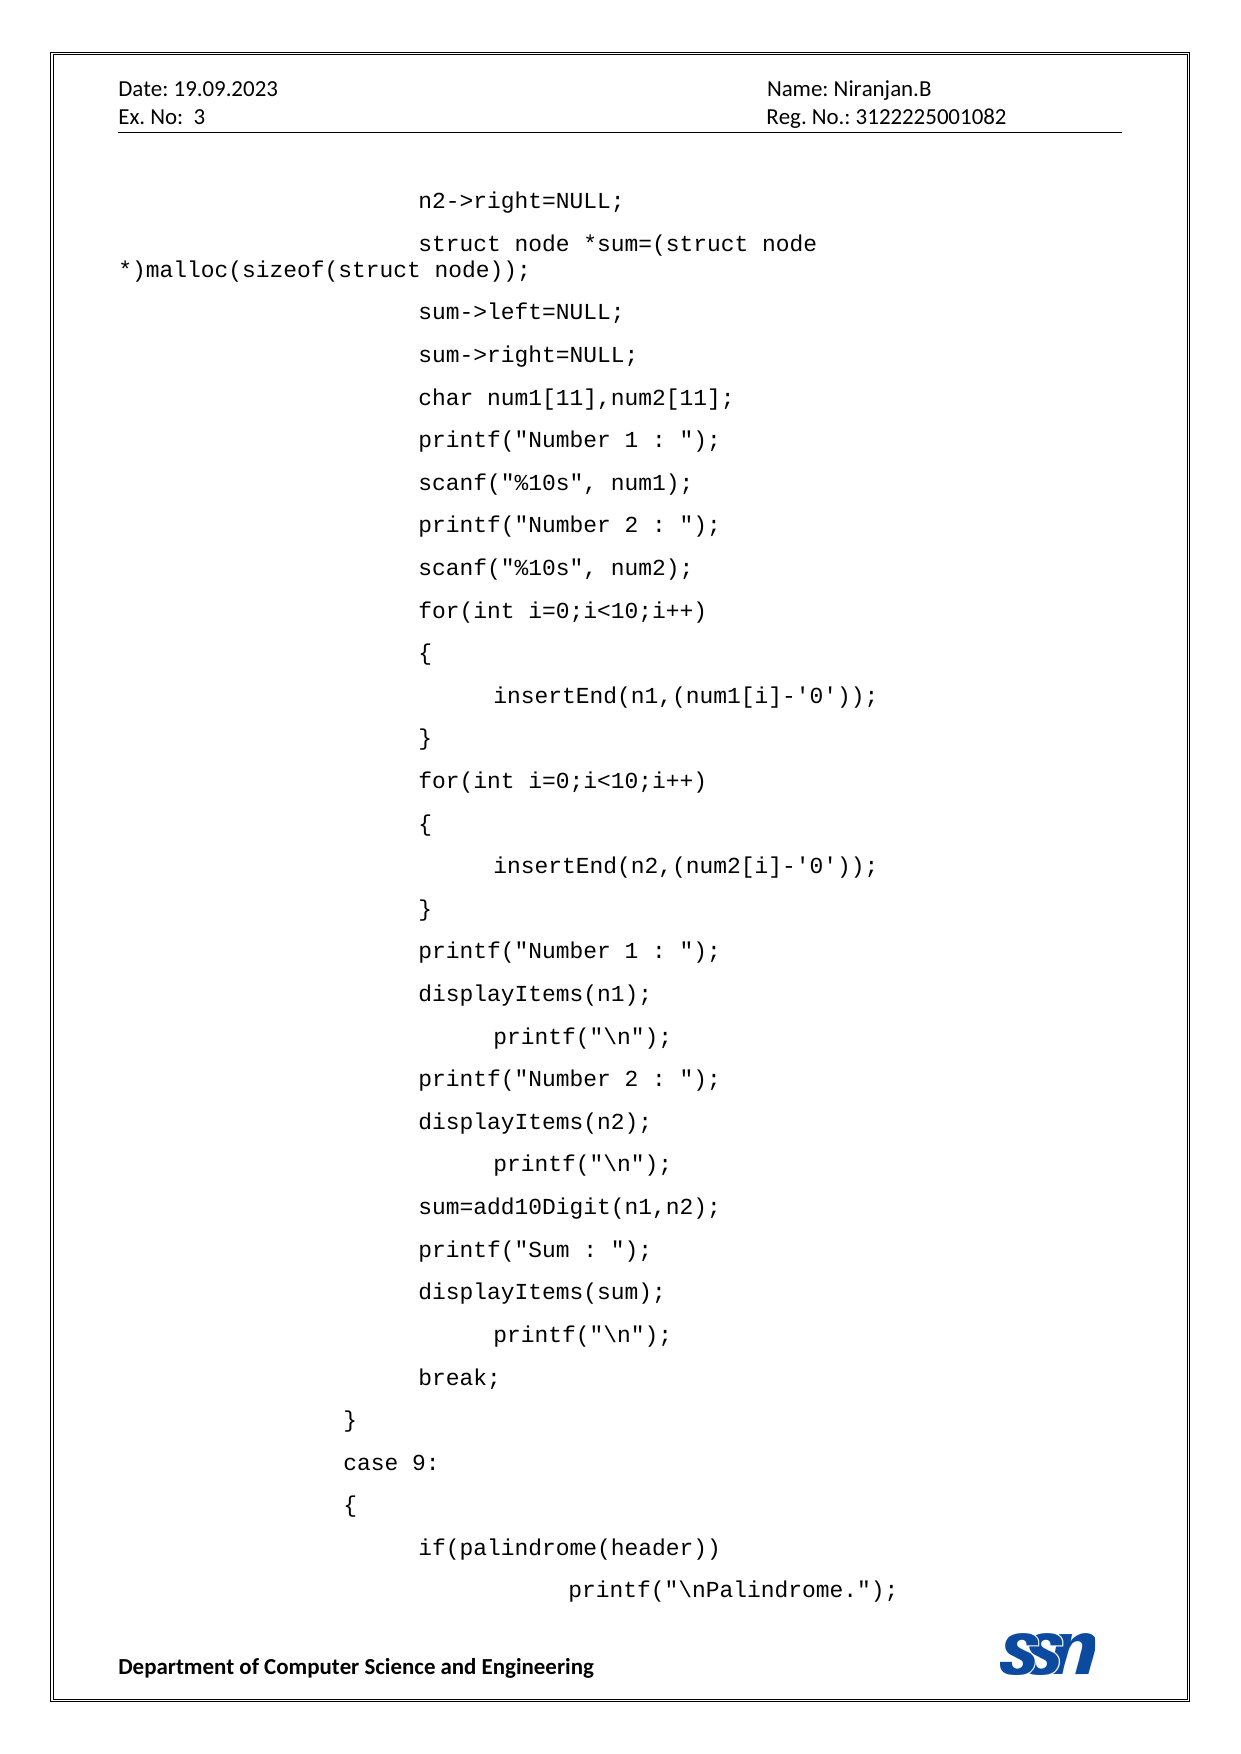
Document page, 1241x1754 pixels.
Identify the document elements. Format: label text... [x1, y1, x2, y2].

text n2->right=NULL; [118, 189, 1122, 216]
text printf("Number 2 : "); [118, 1068, 1122, 1093]
text case 9: [118, 1451, 1122, 1477]
text displayItems(n2); [118, 1110, 1122, 1136]
text displayItems(n1); [118, 982, 1122, 1008]
text scanf("%10s", num2); [118, 556, 1122, 582]
text displayItems(sum); [118, 1281, 1122, 1307]
text insertEnd(n2,(num2[i]-'0')); [118, 854, 1122, 881]
text printf("\nPalindrome."); [118, 1579, 1122, 1605]
text { [118, 642, 1122, 667]
text } [118, 1408, 1122, 1434]
text printf("\n"); [118, 1025, 1122, 1051]
text sum->left=NULL; [118, 301, 1122, 327]
text printf("Number 1 : "); [118, 940, 1122, 966]
text char num1[11],num2[11]; [118, 386, 1122, 412]
text { [118, 1494, 1122, 1519]
text printf("Number 2 : "); [118, 514, 1122, 540]
text scanf("%10s", num1); [118, 471, 1122, 497]
text insertEnd(n1,(num1[i]-'0')); [118, 684, 1122, 710]
text { [118, 812, 1122, 838]
text printf("Sum : "); [118, 1238, 1122, 1264]
text sum->right=NULL; [118, 343, 1122, 369]
text for(int i=0;i<10;i++) [118, 599, 1122, 625]
text } [118, 897, 1122, 923]
picture [1000, 1633, 1096, 1675]
text if(palindrome(header)) [118, 1536, 1122, 1562]
text printf("\n"); [118, 1153, 1122, 1179]
text break; [118, 1366, 1122, 1392]
text } [118, 727, 1122, 753]
text printf("Number 1 : "); [118, 428, 1122, 454]
text for(int i=0;i<10;i++) [118, 769, 1122, 795]
text sum=add10Digit(n1,n2); [118, 1195, 1122, 1221]
text printf("\n"); [118, 1323, 1122, 1349]
text struct node *sum=(struct node *)malloc(sizeof(struct node)); [118, 232, 1122, 284]
